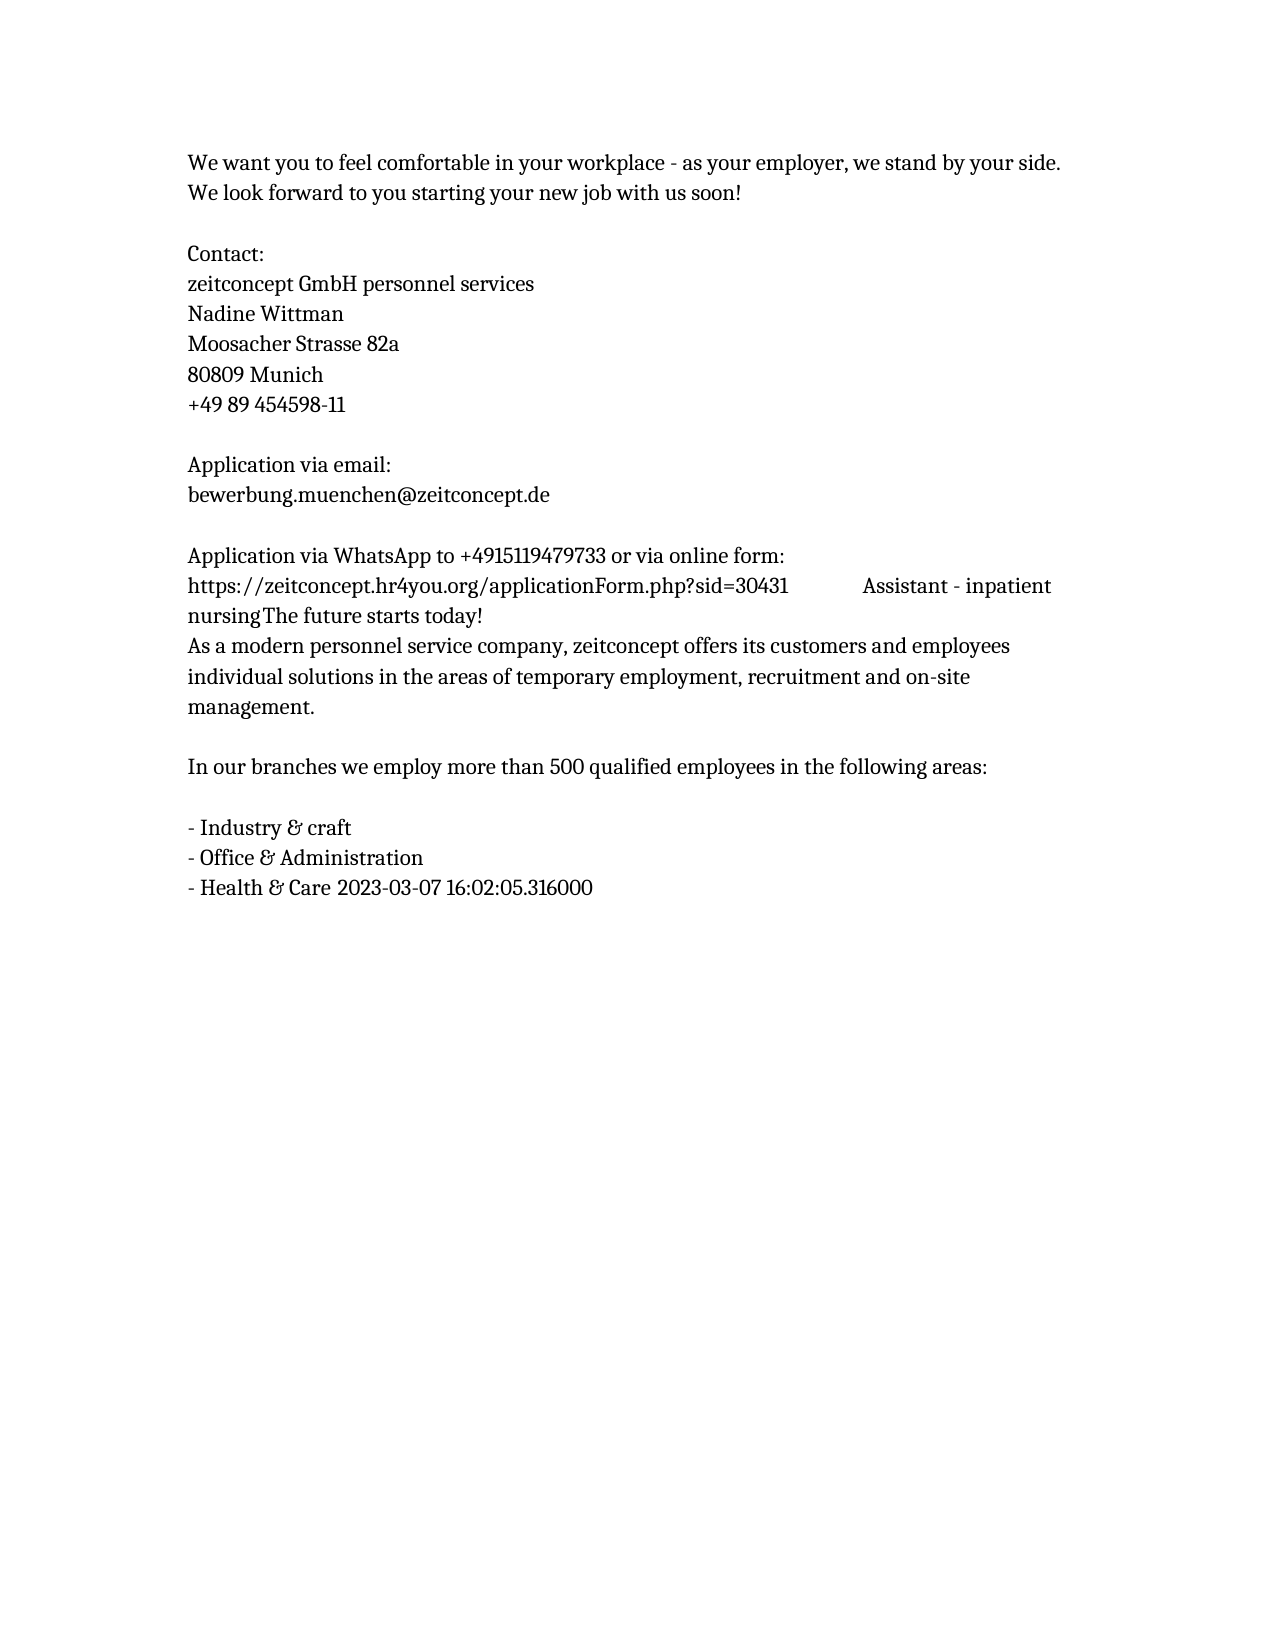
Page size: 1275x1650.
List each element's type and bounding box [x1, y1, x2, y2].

text [187, 150, 1087, 932]
